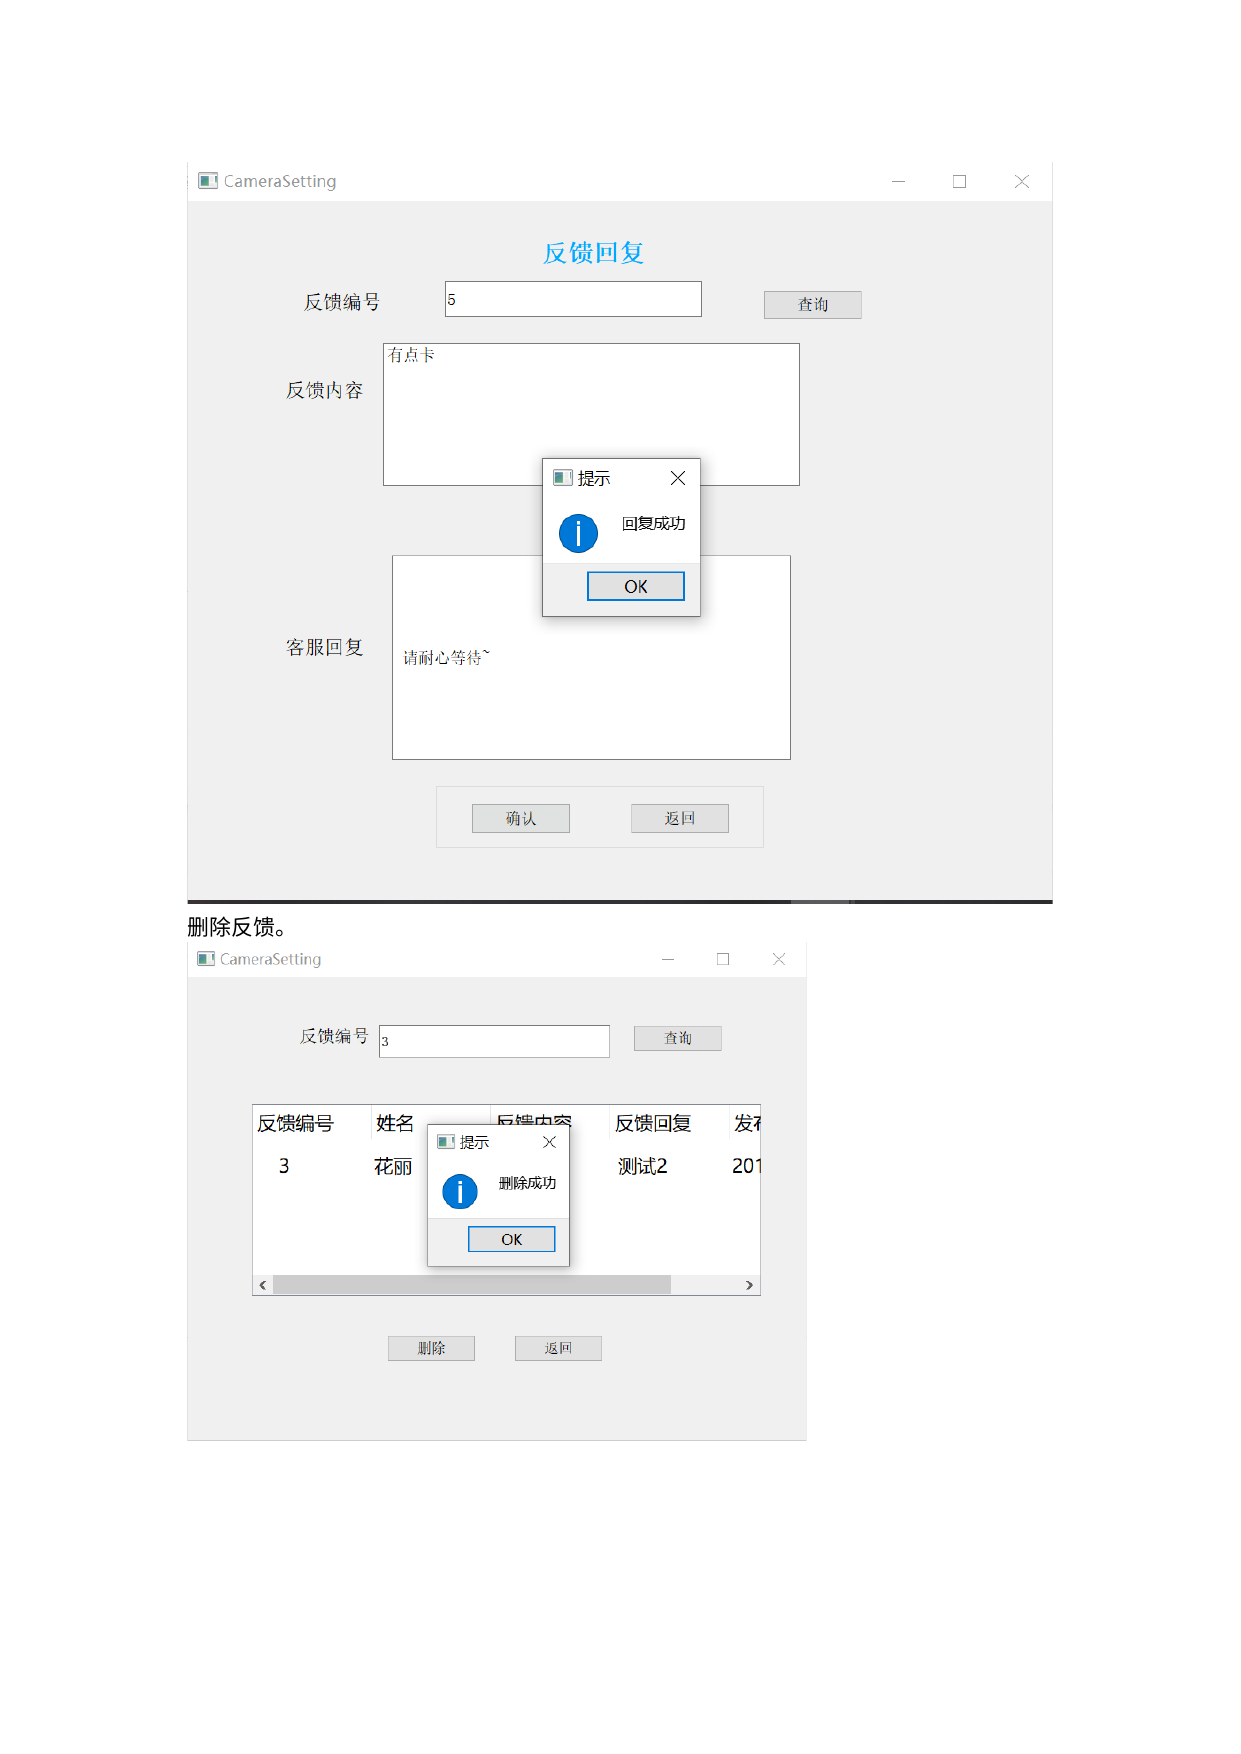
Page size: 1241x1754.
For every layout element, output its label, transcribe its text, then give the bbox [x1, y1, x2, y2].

picture [187, 942, 807, 1441]
text 删除反馈。 [187, 909, 1053, 942]
picture [187, 162, 1053, 904]
